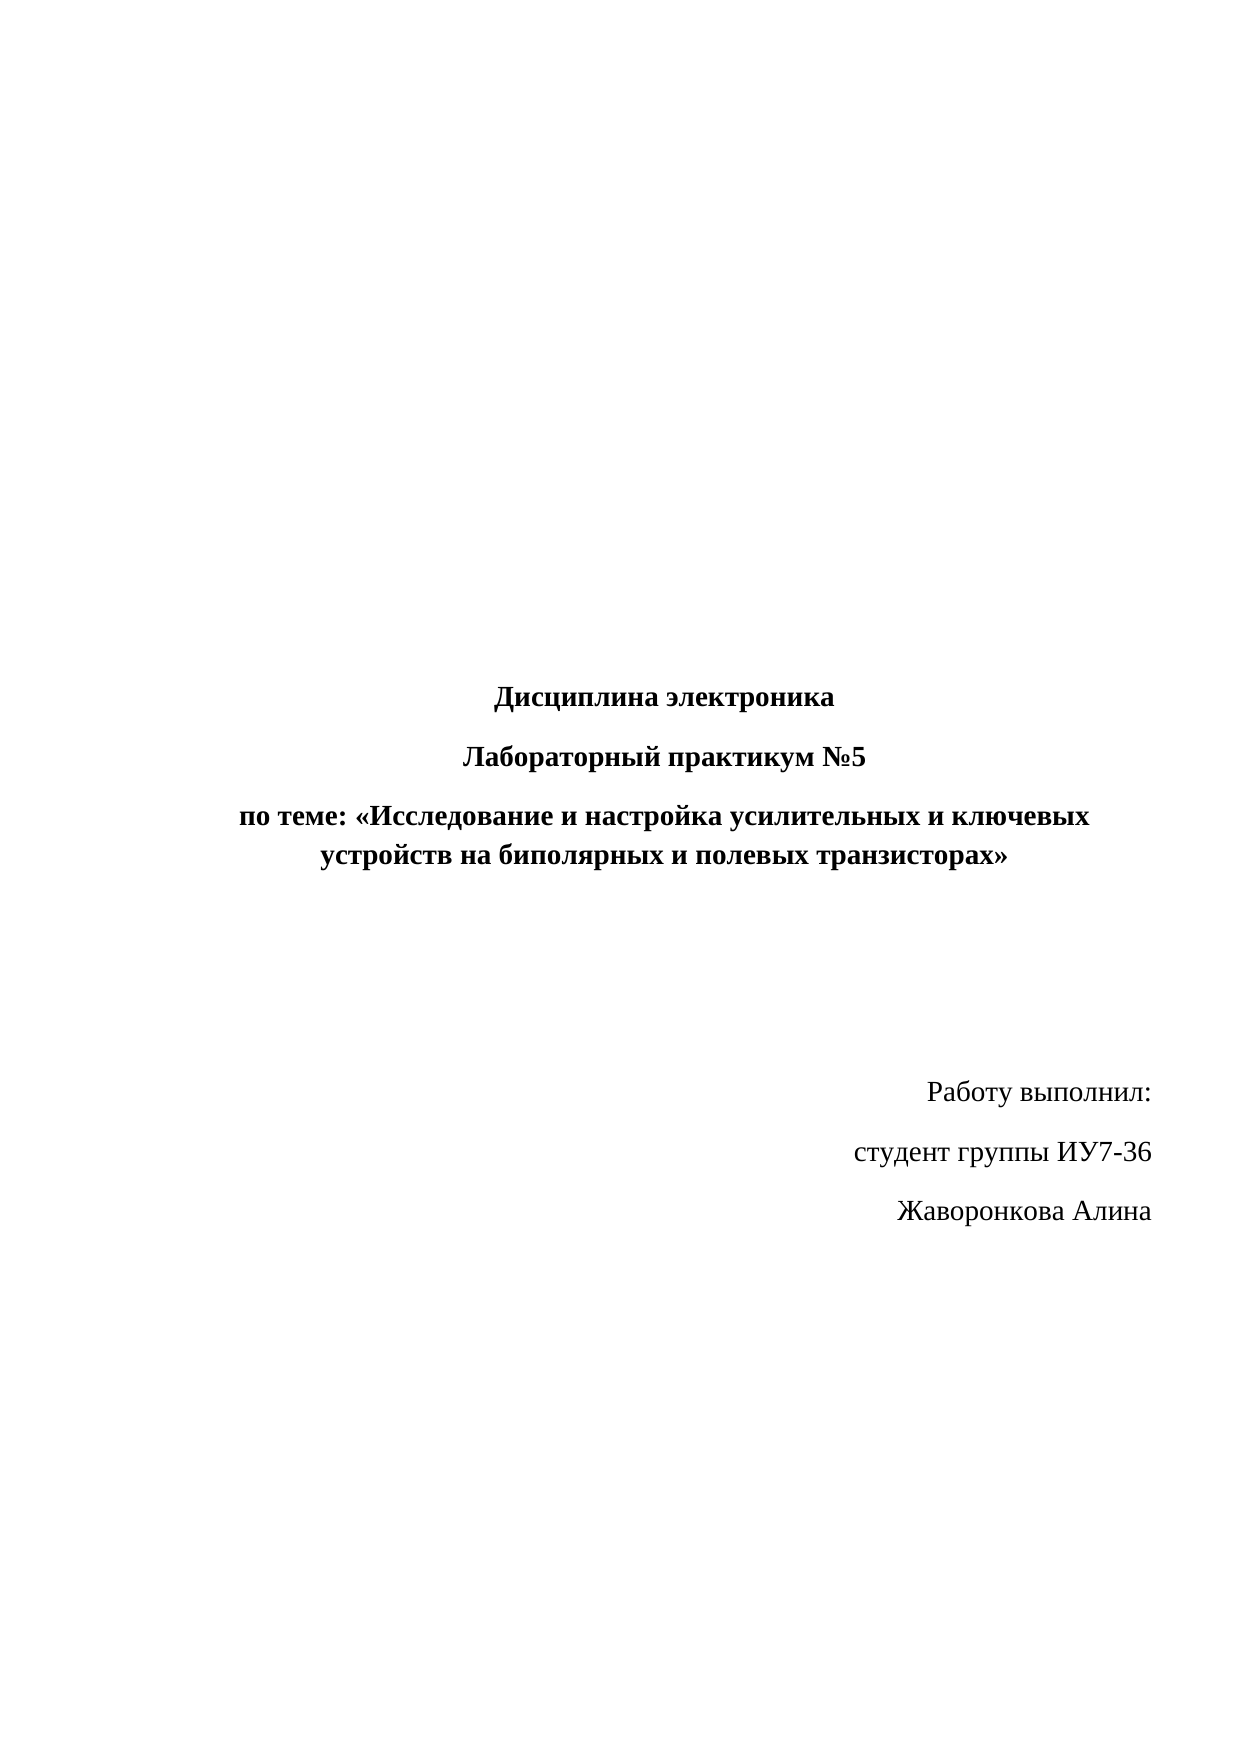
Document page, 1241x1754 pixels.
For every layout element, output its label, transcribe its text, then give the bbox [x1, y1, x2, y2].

text студент группы ИУ7-36 [177, 1134, 1152, 1167]
text Жаворонкова Алина [177, 1193, 1152, 1227]
text Лабораторный практикум №5 [177, 739, 1152, 772]
text Работу выполнил: [177, 1074, 1152, 1108]
text по теме: «Исследование и настройка усилительных и ключевых устройств на биполярных и полевых транзисторах» [177, 798, 1152, 870]
text Дисциплина электроника [177, 679, 1152, 713]
